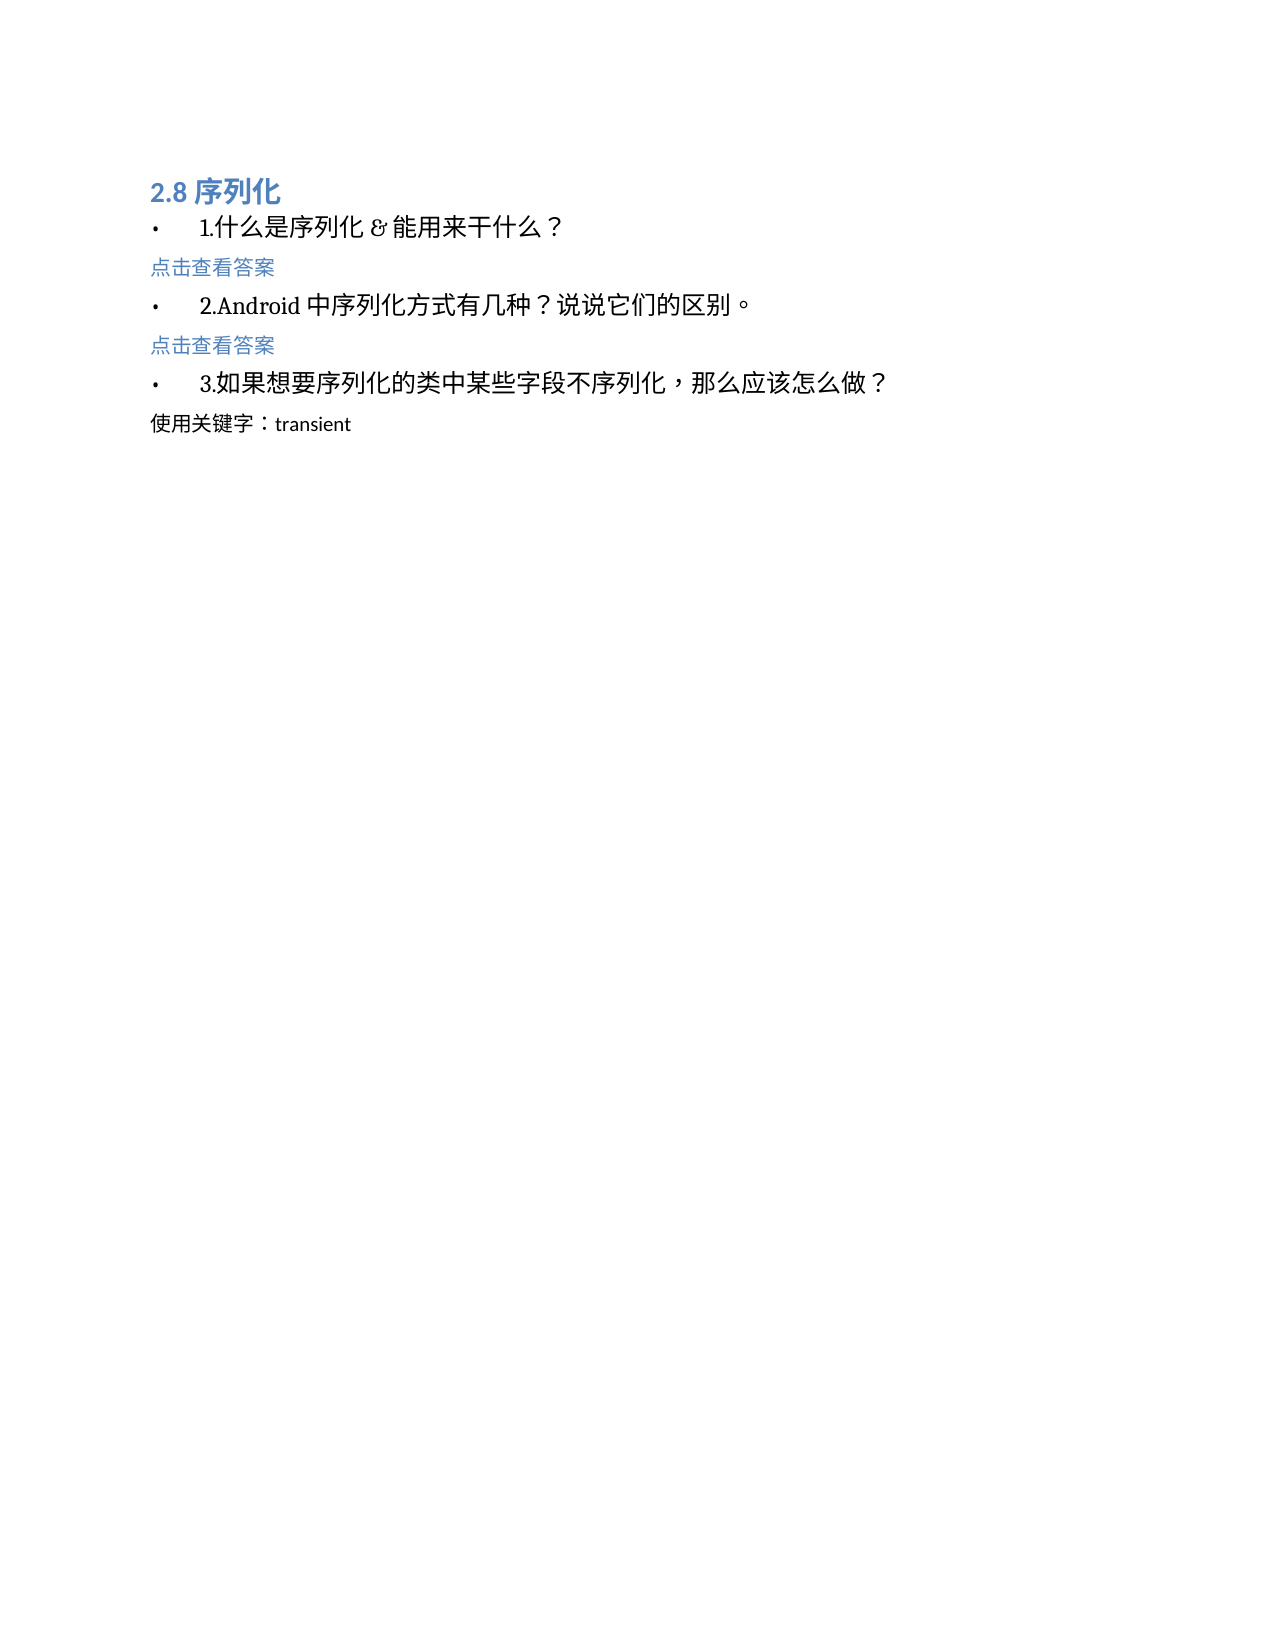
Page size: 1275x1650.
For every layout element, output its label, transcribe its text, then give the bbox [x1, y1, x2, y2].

list 1.什么是序列化 & 能用来干什么？ [150, 214, 1125, 243]
list 3.如果想要序列化的类中某些字段不序列化，那么应该怎么做？ [150, 370, 1125, 399]
text 使用关键字：transient [150, 409, 1125, 438]
text 点击查看答案 [150, 331, 1125, 360]
text 点击查看答案 [150, 253, 1125, 282]
subtitle 2.8 序列化 [150, 171, 1125, 211]
list 2.Android中序列化方式有几种？说说它们的区别。 [150, 292, 1125, 321]
